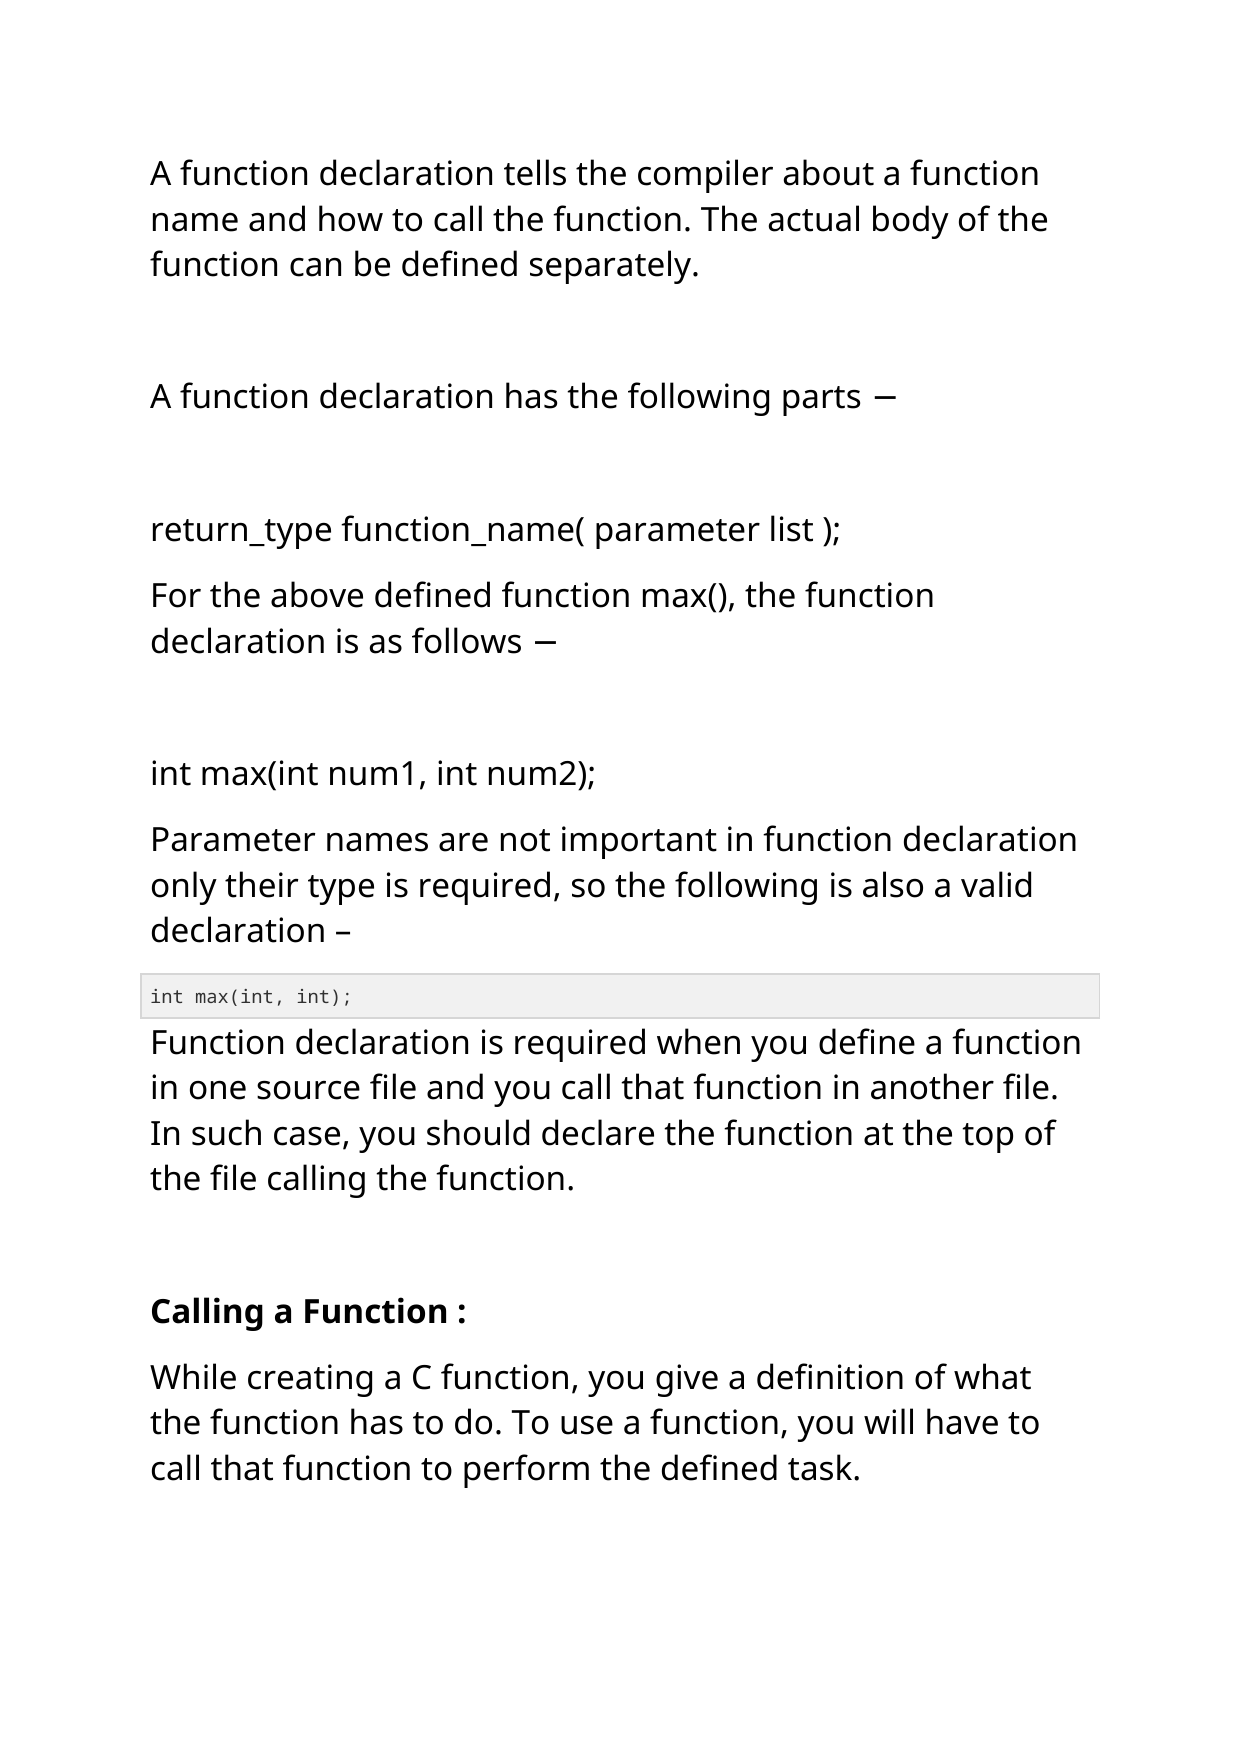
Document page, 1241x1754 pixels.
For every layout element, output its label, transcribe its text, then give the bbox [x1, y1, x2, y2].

text Parameter names are not important in function declaration only their type is required, so the following is also a valid declaration – [150, 816, 1090, 952]
text Function declaration is required when you define a function in one source file and you call that function in another file. In such case, you should declare the function at the top of the file calling the function. [150, 1019, 1090, 1200]
text Calling a Function : [150, 1287, 1090, 1333]
text While creating a C function, you give a definition of what the function has to do. To use a function, you will have to call that function to perform the defined task. [150, 1354, 1090, 1490]
text int max(int num1, int num2); [150, 750, 1090, 795]
text return_type function_name( parameter list ); [150, 506, 1090, 551]
text int max(int, int); [142, 975, 1099, 1017]
text A function declaration tells the compiler about a function name and how to call the function. The actual body of the function can be defined separately. [150, 150, 1090, 286]
text For the above defined function max(), the function declaration is as follows − [150, 572, 1090, 663]
text A function declaration has the following parts − [150, 373, 1090, 419]
